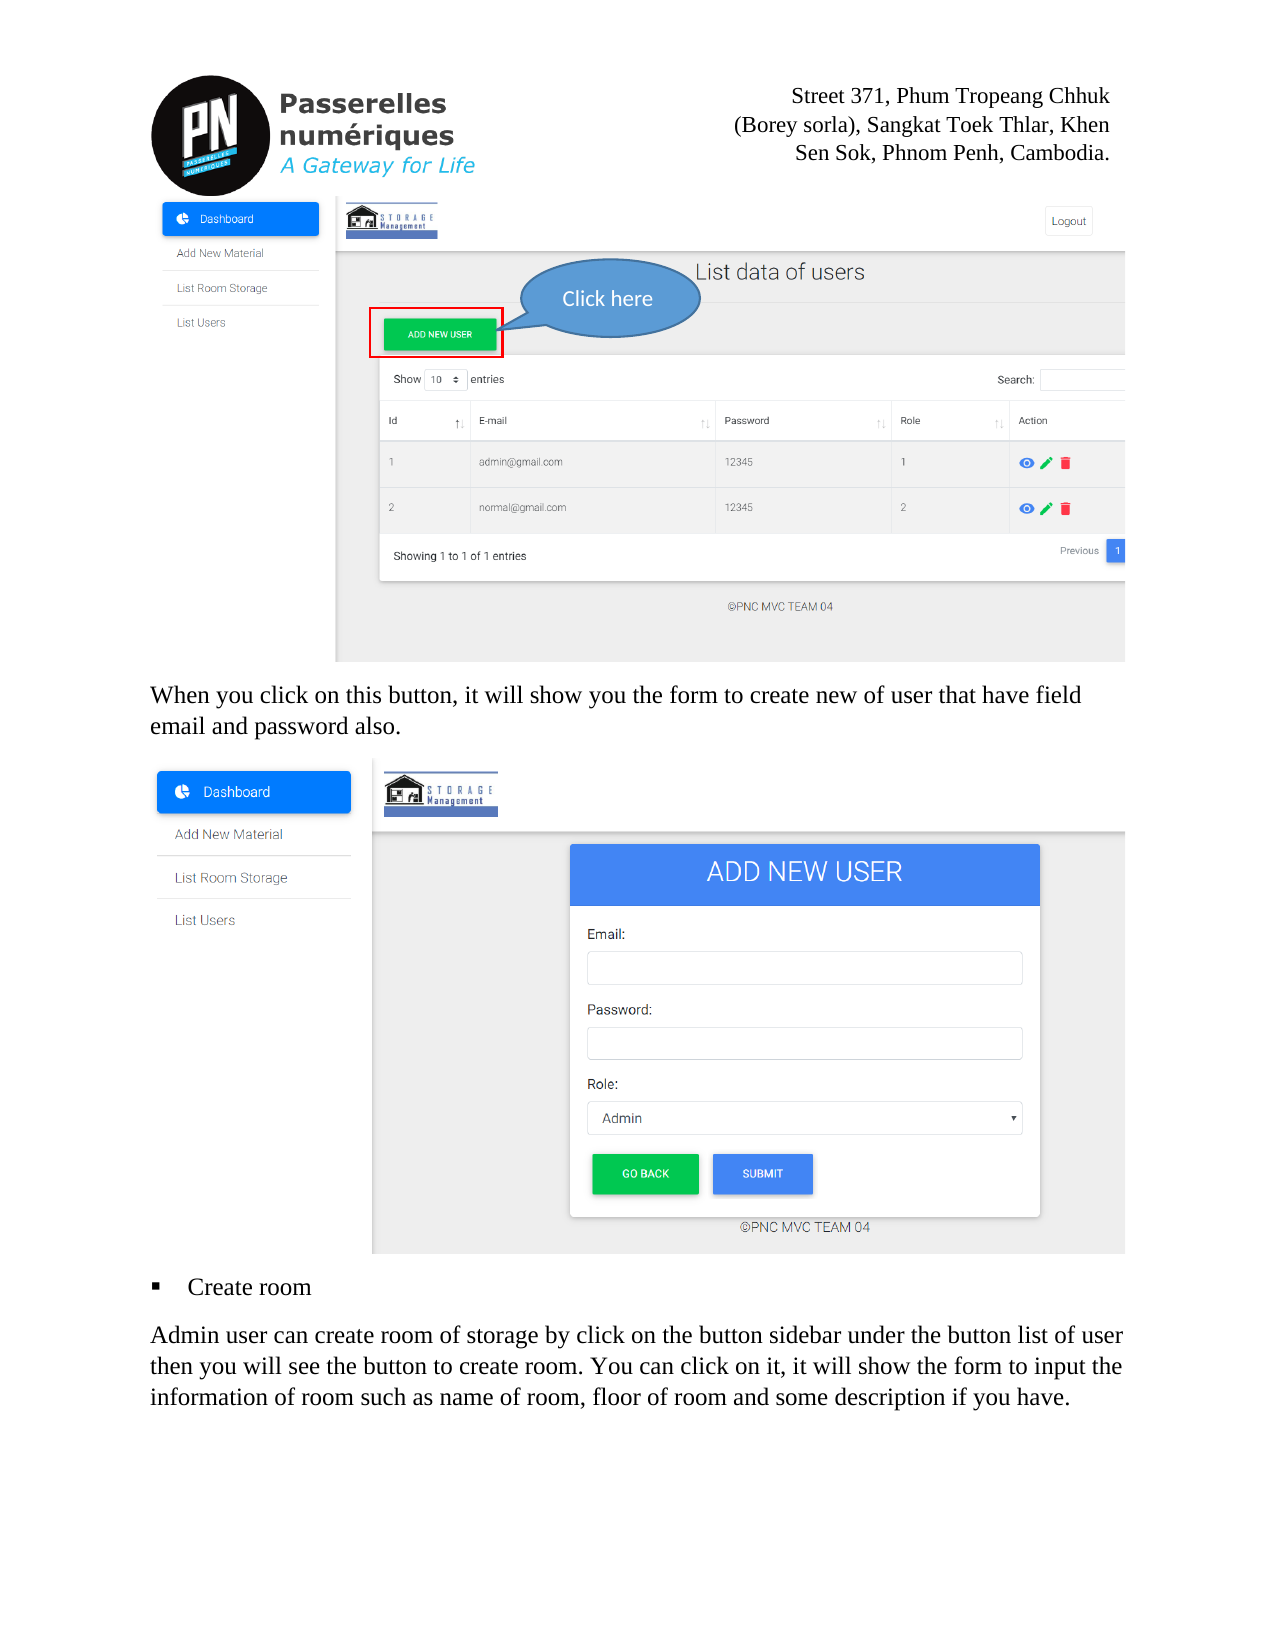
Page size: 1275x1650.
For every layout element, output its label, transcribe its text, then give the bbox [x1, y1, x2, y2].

text Admin user can create room of storage by click on the button sidebar under the button list of user then you will see the button to create room. You can click on it, it will show the form to input the information of room such as name of room, floor of room and some description if you have. [150, 1320, 1125, 1411]
picture [150, 75, 1125, 662]
list Create room [150, 1272, 1125, 1301]
text When you click on this button, it will show you the form to create new of user that have field email and password also. [150, 680, 1125, 740]
picture [150, 758, 1125, 1254]
